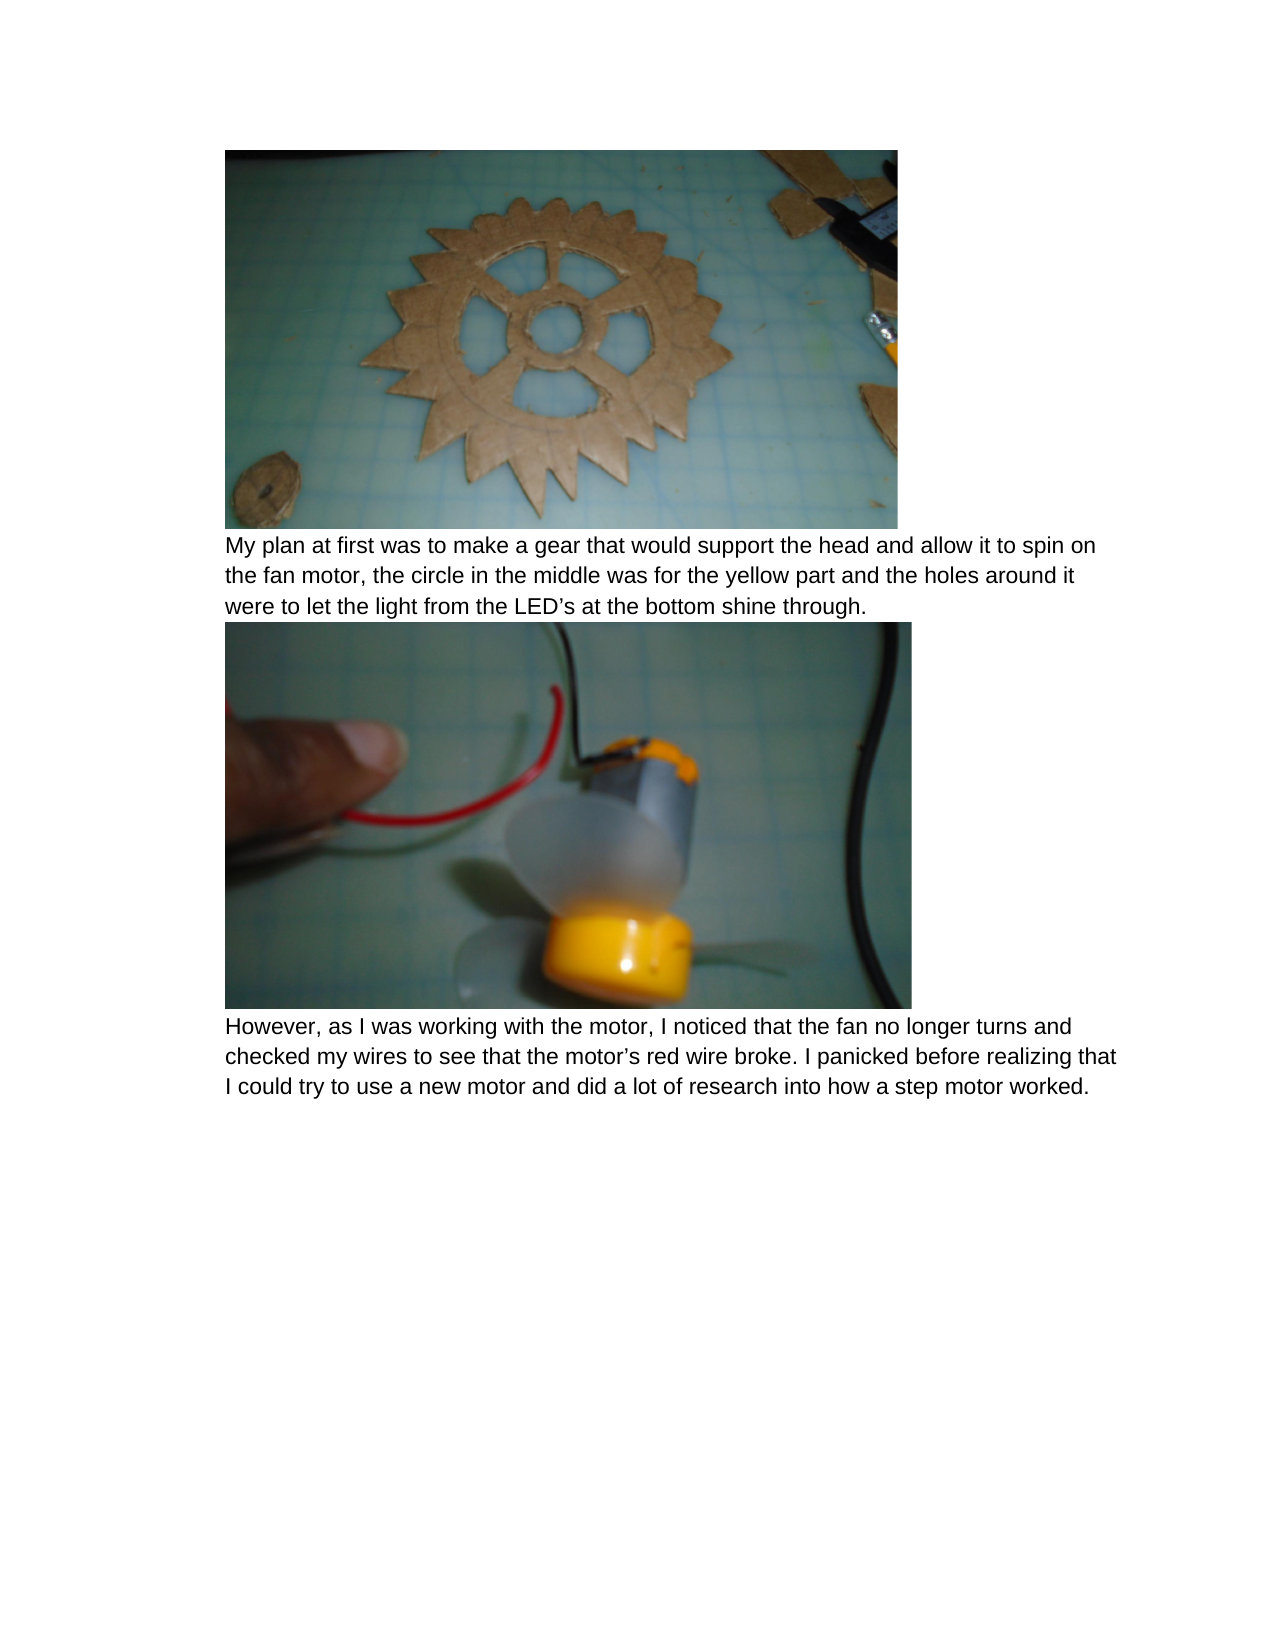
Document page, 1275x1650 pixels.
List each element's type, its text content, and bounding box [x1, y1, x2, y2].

picture [225, 622, 912, 1009]
text My plan at first was to make a gear that would support the head and allow it to spin on the fan motor, the circle in the middle was for the yellow part and the holes around it were to let the light from the LED’s at the bottom shine through. [225, 532, 1125, 619]
picture [225, 150, 898, 529]
text However, as I was working with the motor, I noticed that the fan no longer turns and checked my wires to see that the motor’s red wire broke. I panicked before realizing that I could try to use a new motor and did a lot of research into how a step motor worked. [225, 1013, 1125, 1100]
